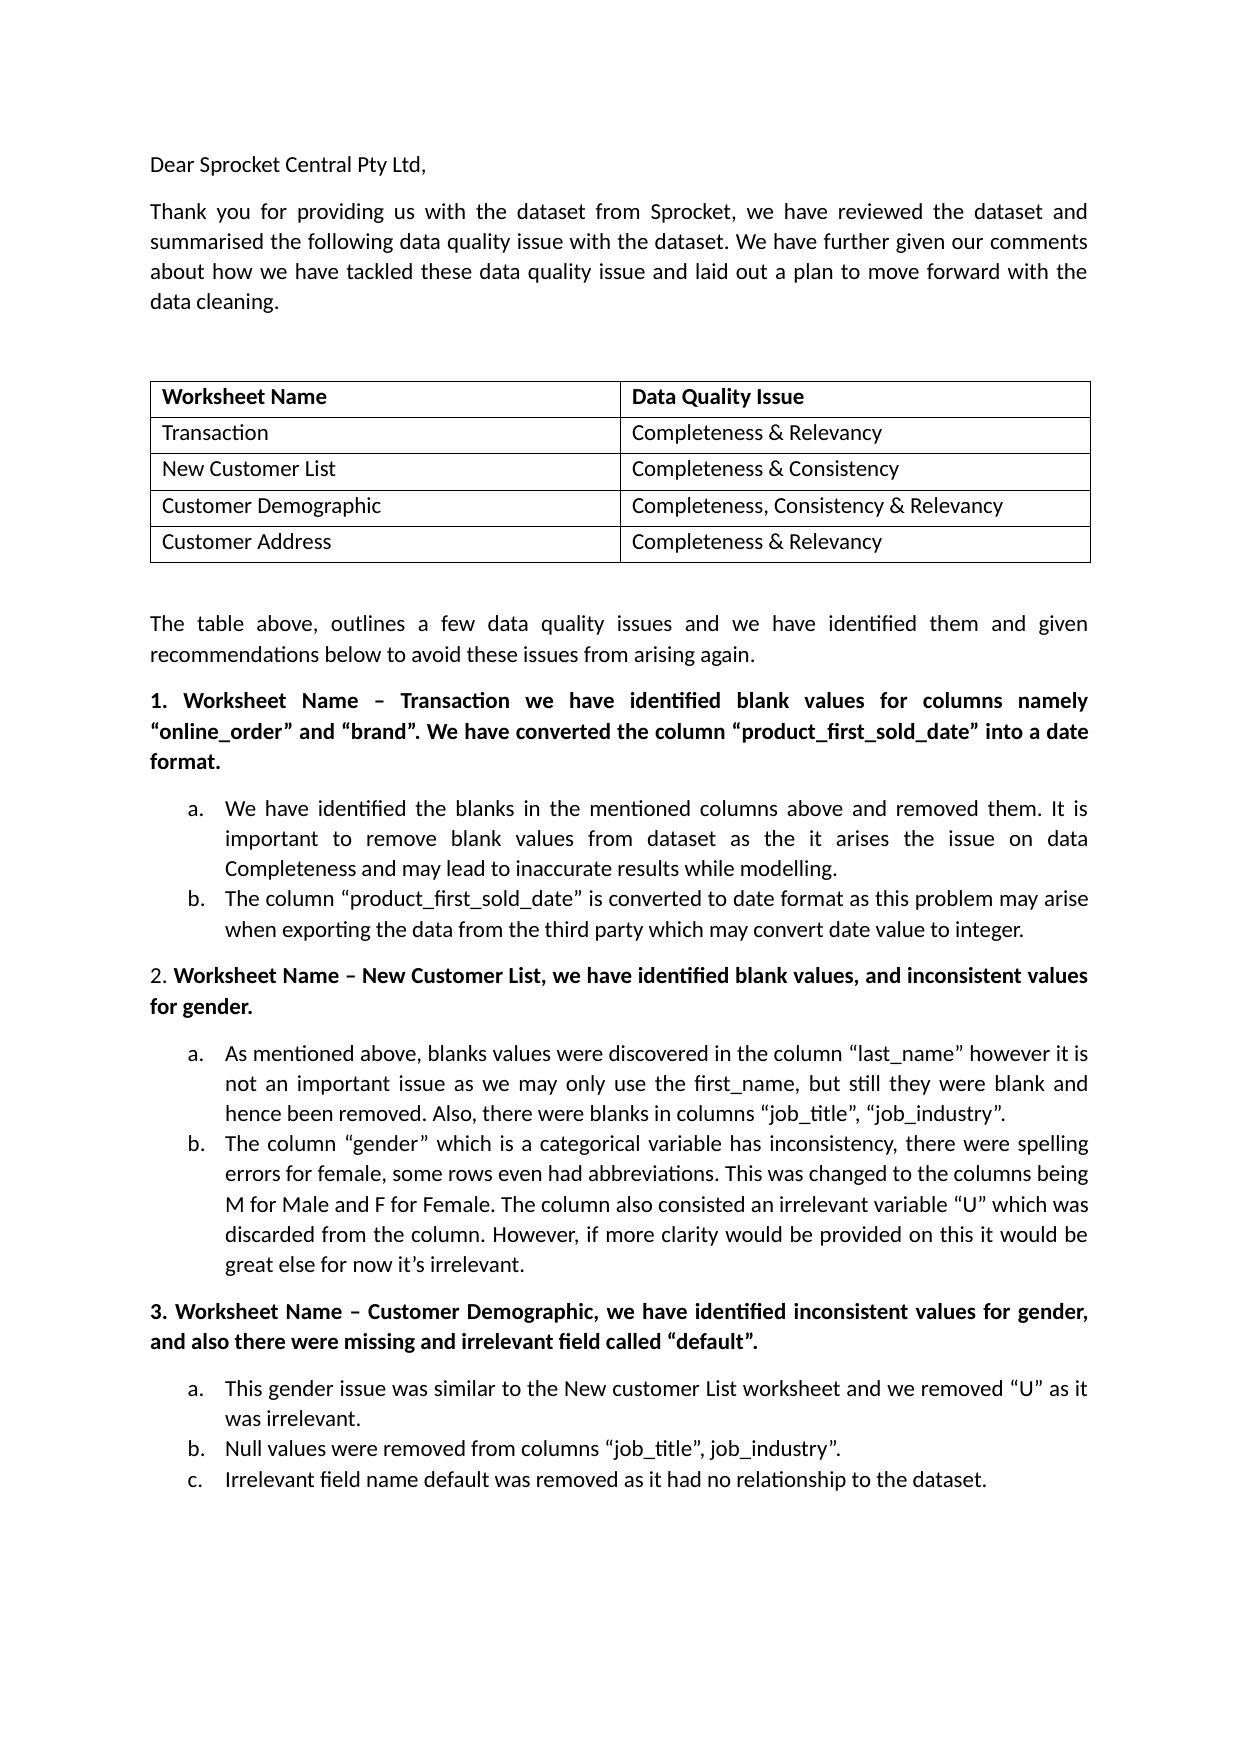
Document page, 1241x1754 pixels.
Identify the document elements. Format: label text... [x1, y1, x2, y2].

list As mentioned above, blanks values were discovered in the column “last_name” however it is not an important issue as we may only use the first_name, but still they were blank and hence been removed. Also, there were blanks in columns “job_title”, “job_industry”. [187, 1039, 1090, 1127]
list Null values were removed from columns “job_title”, job_industry”. [187, 1434, 1090, 1462]
table_cell Customer Address [151, 527, 620, 562]
list The column “product_first_sold_date” is converted to date format as this problem may arise when exporting the data from the third party which may convert date value to integer. [187, 884, 1090, 943]
text 1. Worksheet Name – Transaction we have identified blank values for columns namely “online_order” and “brand”. We have converted the column “product_first_sold_date” into a date format. [150, 687, 1090, 775]
table_header Data Quality Issue [621, 382, 1090, 417]
table_cell New Customer List [151, 454, 620, 490]
table_cell Completeness & Consistency [621, 454, 1090, 490]
list This gender issue was similar to the New customer List worksheet and we removed “U” as it was irrelevant. [187, 1374, 1090, 1432]
table_cell Completeness & Relevancy [621, 418, 1090, 453]
table_cell Completeness, Consistency & Relevancy [621, 491, 1090, 526]
table_header Worksheet Name [151, 382, 620, 417]
text Thank you for providing us with the dataset from Sprocket, we have reviewed the dataset and summarised the following data quality issue with the dataset. We have further given our comments about how we have tackled these data quality issue and laid out a plan to move forward with the data cleaning. [150, 197, 1090, 316]
list The column “gender” which is a categorical variable has inconsistency, there were spelling errors for female, some rows even had abbreviations. This was changed to the columns being M for Male and F for Female. The column also consisted an irrelevant variable “U” which was discarded from the column. However, if more clarity would be provided on this it would be great else for now it’s irrelevant. [187, 1129, 1090, 1278]
text Dear Sprocket Central Pty Ltd, [150, 150, 1090, 178]
list Irrelevant field name default was removed as it had no relationship to the dataset. [187, 1465, 1090, 1493]
list We have identified the blanks in the mentioned columns above and removed them. It is important to remove blank values from dataset as the it arises the issue on data Completeness and may lead to inaccurate results while modelling. [187, 794, 1090, 882]
text The table above, outlines a few data quality issues and we have identified them and given recommendations below to avoid these issues from arising again. [150, 609, 1090, 668]
table_cell Completeness & Relevancy [621, 527, 1090, 562]
table_cell Customer Demographic [151, 491, 620, 526]
text 3. Worksheet Name – Customer Demographic, we have identified inconsistent values for gender, and also there were missing and irrelevant field called “default”. [150, 1297, 1090, 1355]
text 2. Worksheet Name – New Customer List, we have identified blank values, and inconsistent values for gender. [150, 962, 1090, 1020]
table_cell Transaction [151, 418, 620, 453]
